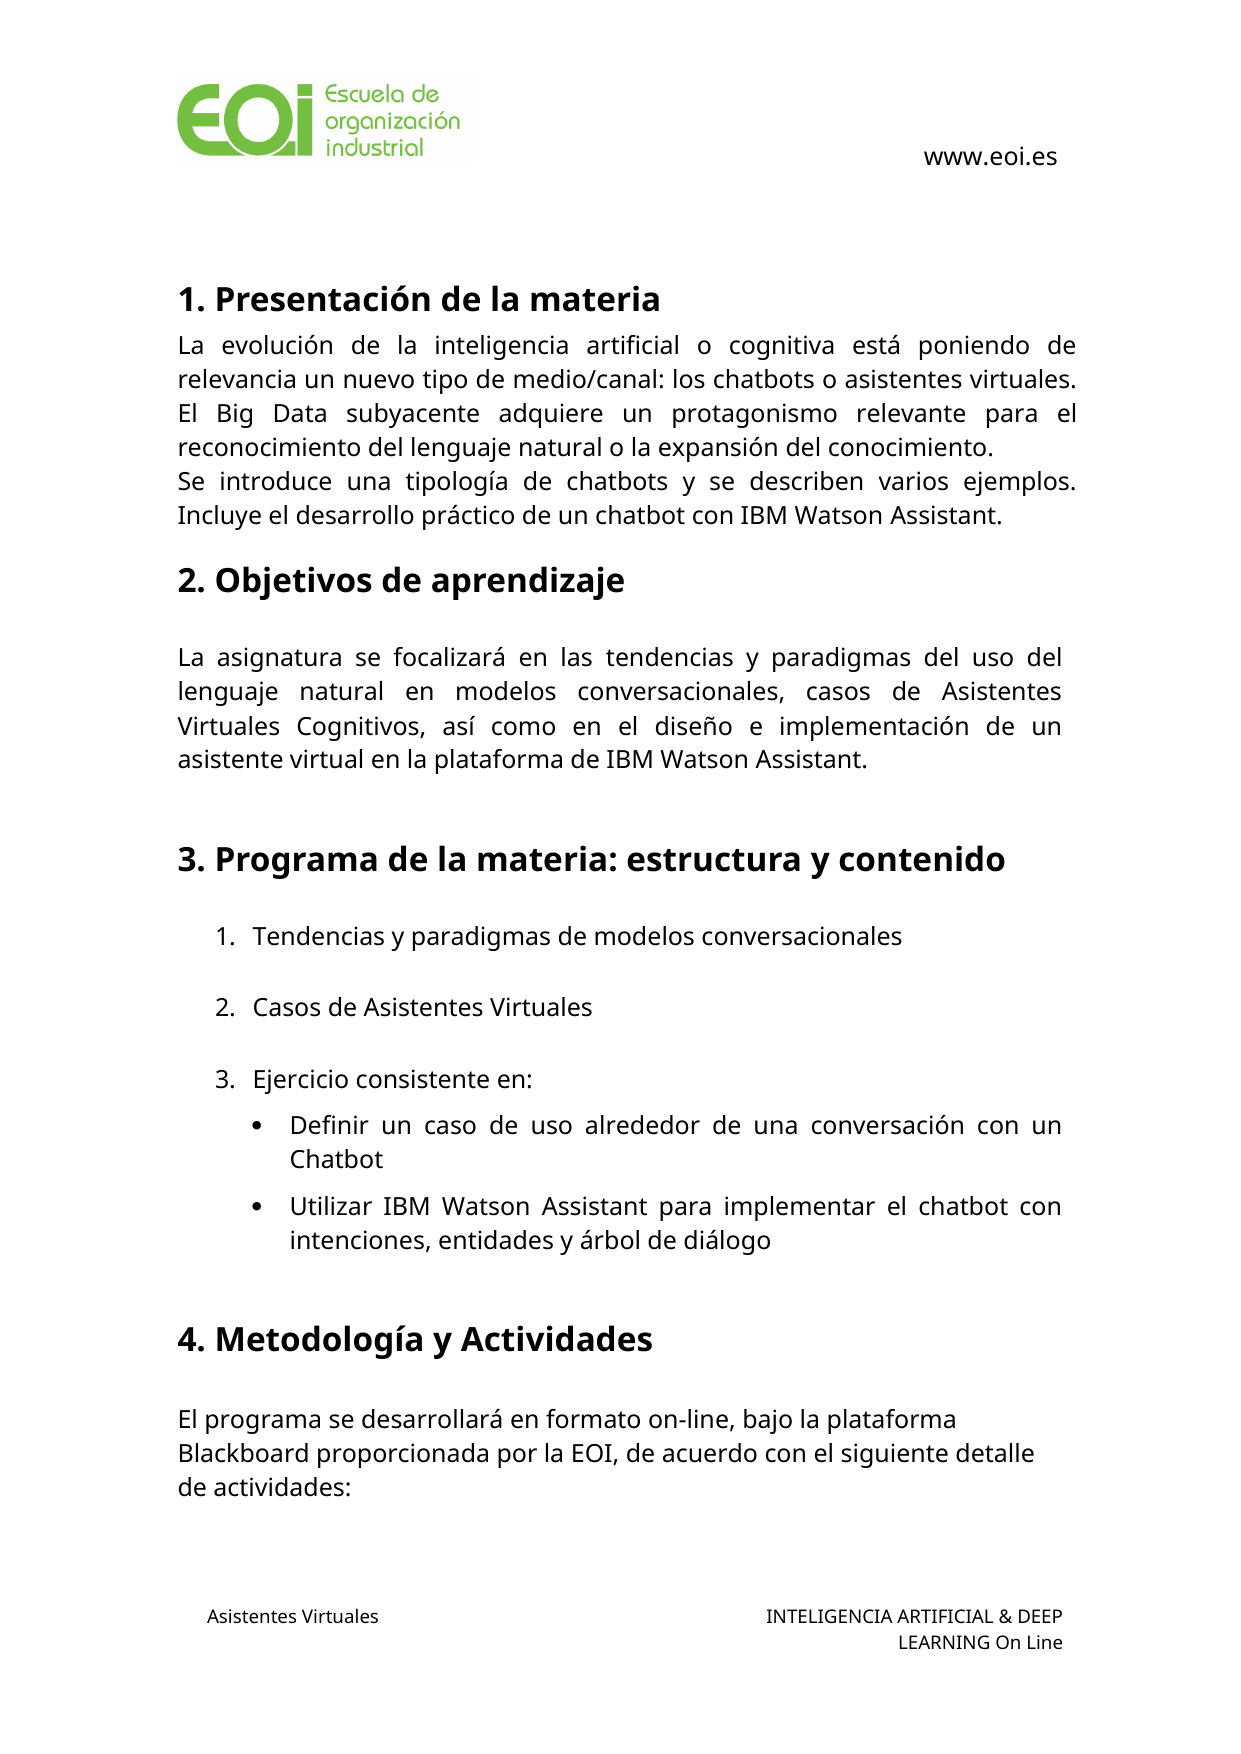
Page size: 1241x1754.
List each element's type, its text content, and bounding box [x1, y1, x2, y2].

subtitle 3. Programa de la materia: estructura y contenido [177, 835, 1063, 881]
subtitle 4. Metodología y Actividades [177, 1316, 1063, 1361]
text El programa se desarrollará en formato on-line, bajo la plataforma Blackboard proporcionada por la EOI, de acuerdo con el siguiente detalle de actividades: [177, 1401, 1063, 1504]
list Casos de Asistentes Virtuales [215, 990, 1063, 1024]
list Definir un caso de uso alrededor de una conversación con un Chatbot [252, 1108, 1063, 1176]
subtitle 2. Objetivos de aprendizaje [177, 557, 1063, 602]
text Se introduce una tipología de chatbots y se describen varios ejemplos. Incluye el desarrollo práctico de un chatbot con IBM Watson Assistant. [177, 464, 1078, 532]
picture [177, 73, 478, 166]
subtitle 1. Presentación de la materia [177, 276, 1063, 321]
list Ejercicio consistente en: [215, 1061, 1063, 1095]
text La evolución de la inteligencia artificial o cognitiva está poniendo de relevancia un nuevo tipo de medio/canal: los chatbots o asistentes virtuales. El Big Data subyacente adquiere un protagonismo relevante para el reconocimiento del lenguaje natural o la expansión del conocimiento. [177, 328, 1078, 464]
list La asignatura se focalizará en las tendencias y paradigmas del uso del lenguaje natural en modelos conversacionales, casos de Asistentes Virtuales Cognitivos, así como en el diseño e implementación de un asistente virtual en la plataforma de IBM Watson Assistant. [177, 640, 1063, 776]
list Tendencias y paradigmas de modelos conversacionales [215, 918, 1063, 952]
list Utilizar IBM Watson Assistant para implementar el chatbot con intenciones, entidades y árbol de diálogo [252, 1188, 1063, 1257]
